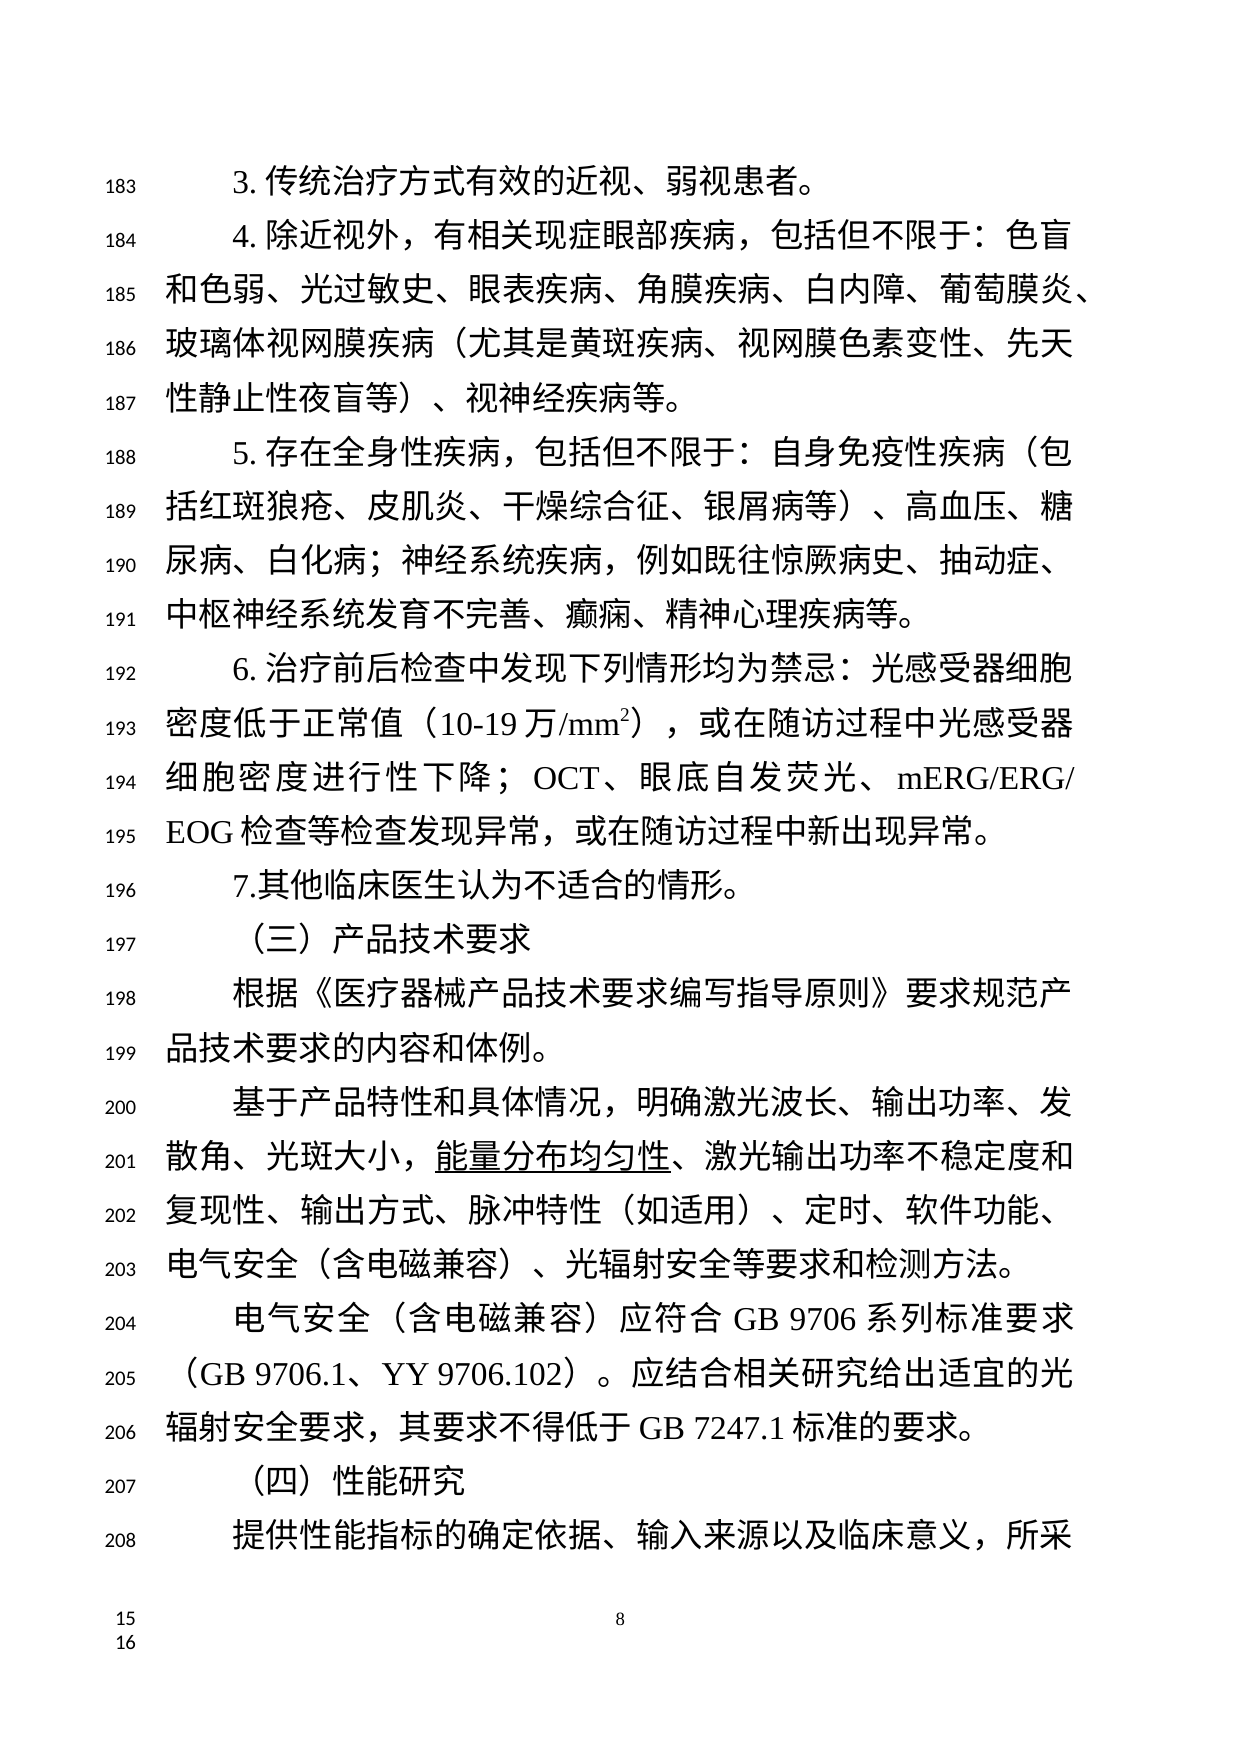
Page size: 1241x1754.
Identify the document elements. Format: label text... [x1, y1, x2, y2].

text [165, 1504, 1075, 1558]
text 电气安全（含电磁兼容）应符合GB 9706系列标准要求（GB 9706.1、YY 9706.102）。应结合相关研究给出适宜的光辐射安全要求，其要求不得低于GB 7247.1标准的要求。 [165, 1287, 1075, 1450]
text 根据《医疗器械产品技术要求编写指导原则》要求规范产品技术要求的内容和体例。 [165, 962, 1075, 1071]
text 基于产品特性和具体情况，明确激光波长、输出功率、发散角、光斑大小，能量分布均匀性、激光输出功率不稳定度和复现性、输出方式、脉冲特性（如适用）、定时、软件功能、电气安全（含电磁兼容）、光辐射安全等要求和检测方法。 [165, 1071, 1075, 1287]
text （三）产品技术要求 [165, 908, 1075, 962]
text 7.其他临床医生认为不适合的情形。 [165, 854, 1075, 908]
list 治疗前后检查中发现下列情形均为禁忌：光感受器细胞密度低于正常值（10-19万/mm2），或在随访过程中光感受器细胞密度进行性下降；OCT、眼底自发荧光、mERG/ERG/EOG检查等检查发现异常，或在随访过程中新出现异常。 [165, 637, 1075, 854]
list 除近视外，有相关现症眼部疾病，包括但不限于：色盲和色弱、光过敏史、眼表疾病、角膜疾病、白内障、葡萄膜炎、玻璃体视网膜疾病（尤其是黄斑疾病、视网膜色素变性、先天性静止性夜盲等）、视神经疾病等。 [165, 204, 1075, 421]
text （四）性能研究 [165, 1450, 1075, 1504]
list 传统治疗方式有效的近视、弱视患者。 [165, 150, 1075, 204]
list 存在全身性疾病，包括但不限于：自身免疫性疾病（包括红斑狼疮、皮肌炎、干燥综合征、银屑病等）、高血压、糖尿病、白化病；神经系统疾病，例如既往惊厥病史、抽动症、中枢神经系统发育不完善、癫痫、精神心理疾病等。 [165, 421, 1075, 637]
